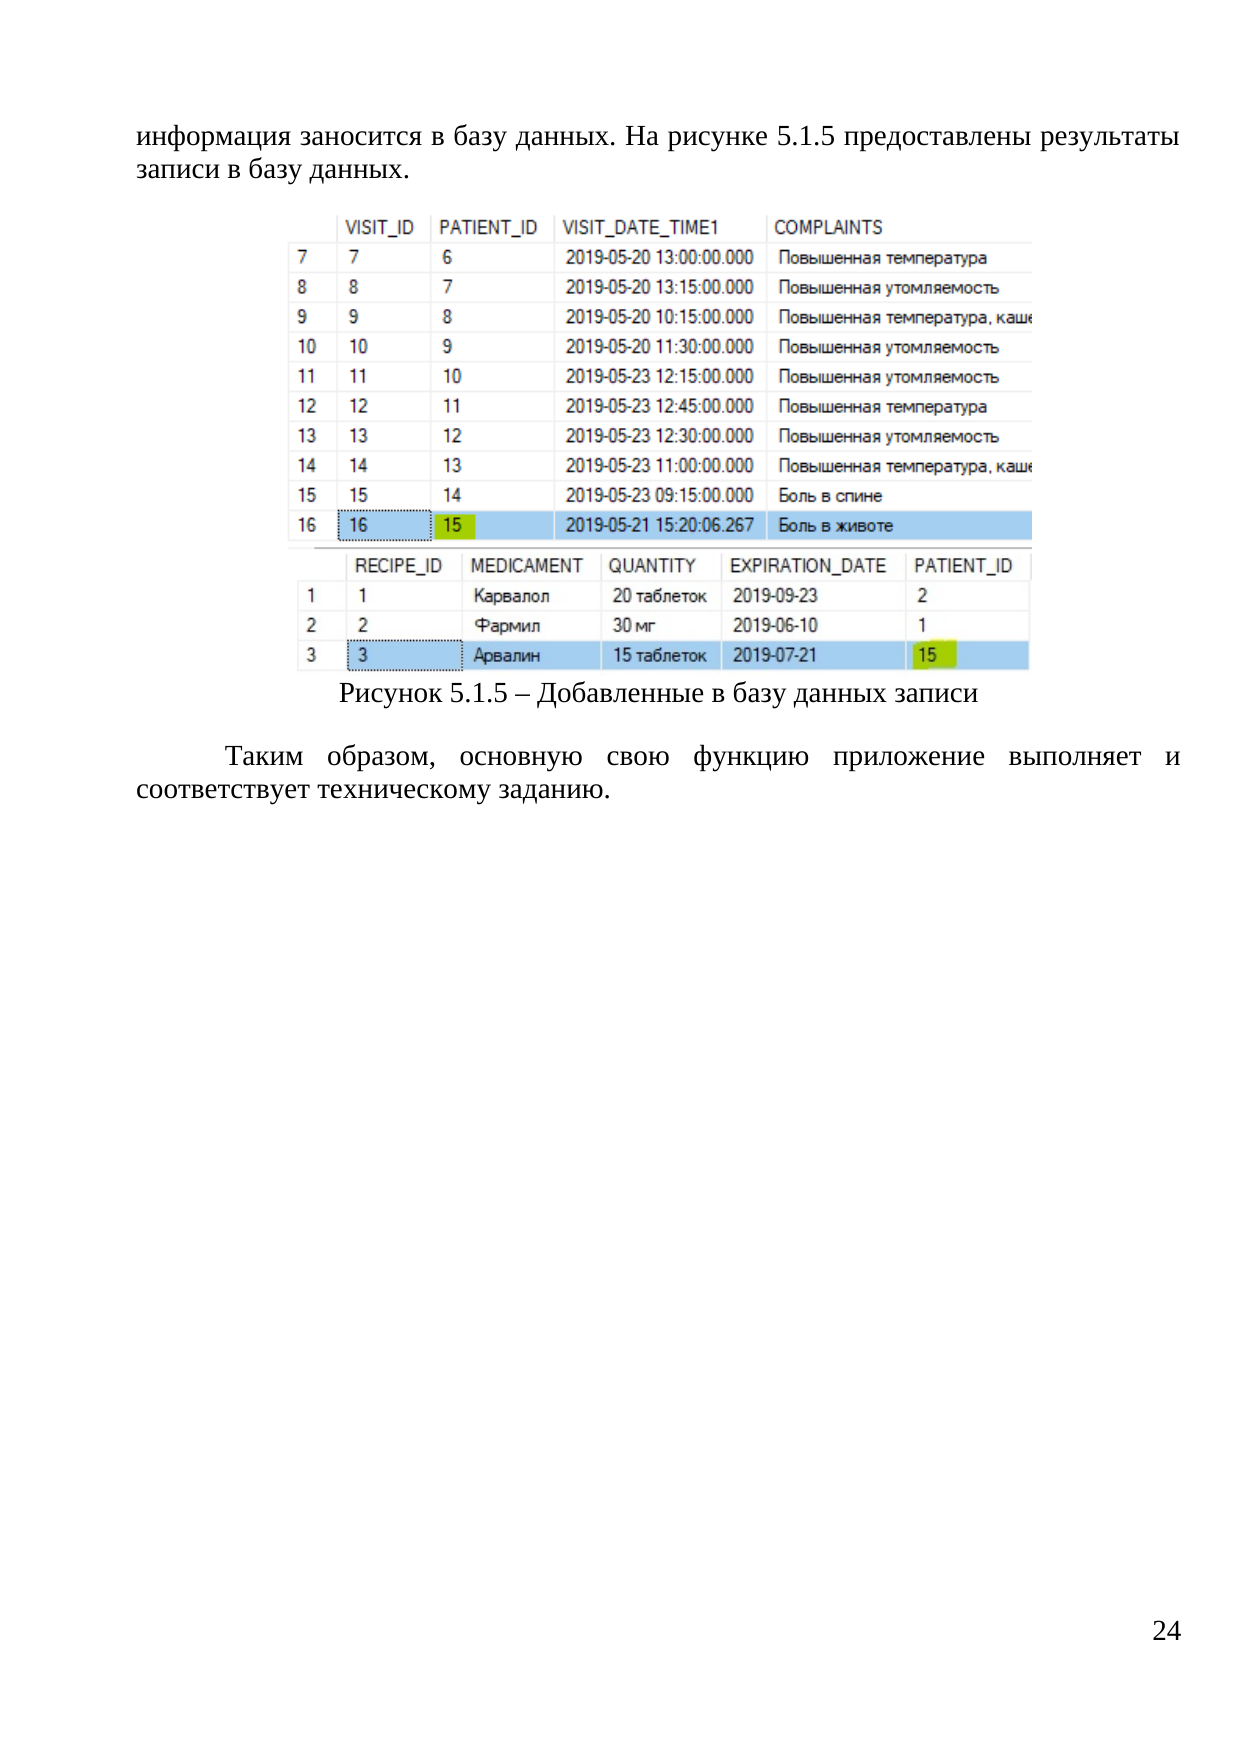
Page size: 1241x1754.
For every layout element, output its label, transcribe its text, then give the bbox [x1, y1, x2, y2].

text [136, 118, 1181, 185]
text Рисунок 5.1.5 – Добавленные в базу данных записи [136, 675, 1181, 709]
text Таким образом, основную свою функцию приложение выполняет и соответствует техническому заданию. [136, 738, 1181, 805]
picture [285, 214, 1032, 676]
